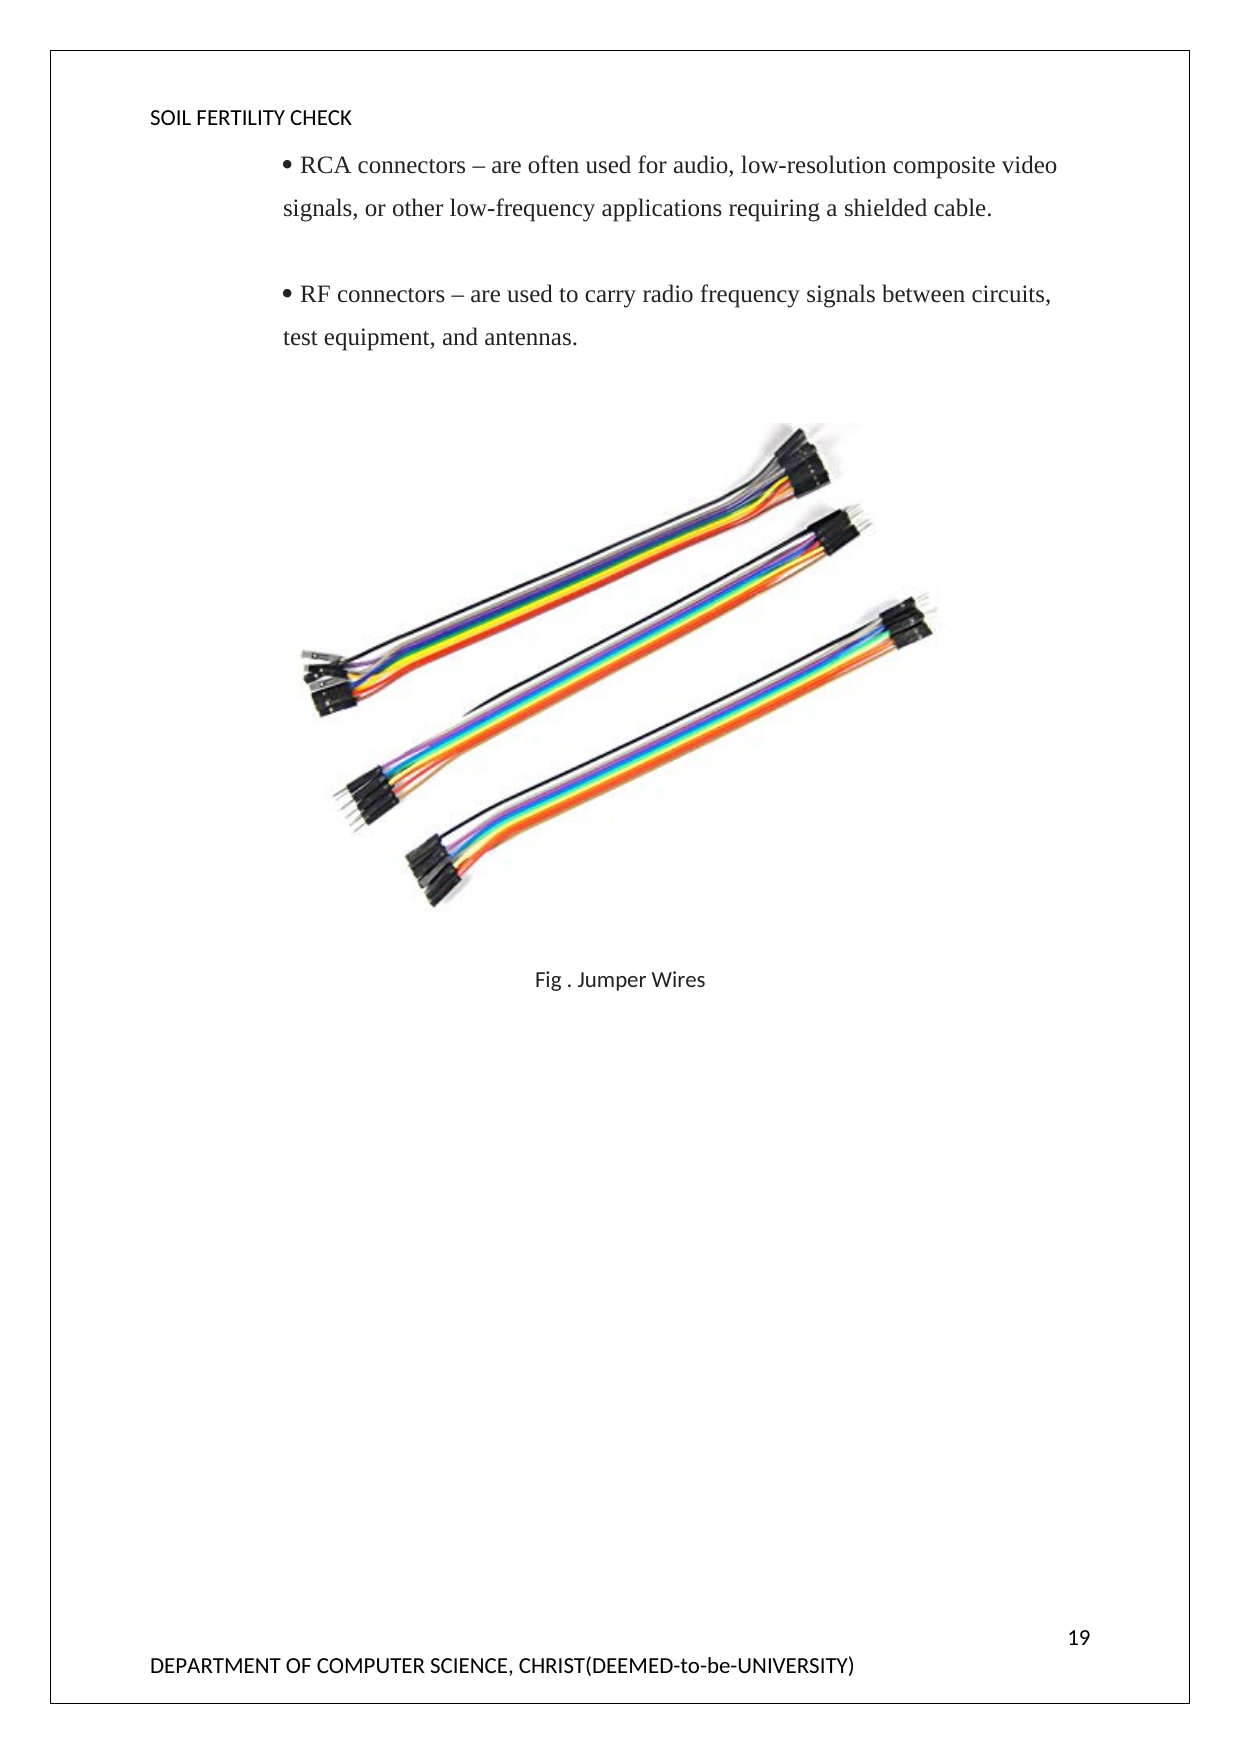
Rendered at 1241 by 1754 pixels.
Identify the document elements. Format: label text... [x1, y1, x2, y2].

text Fig . Jumper Wires [150, 966, 1090, 994]
list RF connectors – are used to carry radio frequency signals between circuits, test equipment, and antennas. [283, 279, 1090, 351]
list RCA connectors – are often used for audio, low-resolution composite video signals, or other low-frequency applications requiring a shielded cable. [283, 150, 1090, 222]
picture [287, 423, 953, 923]
